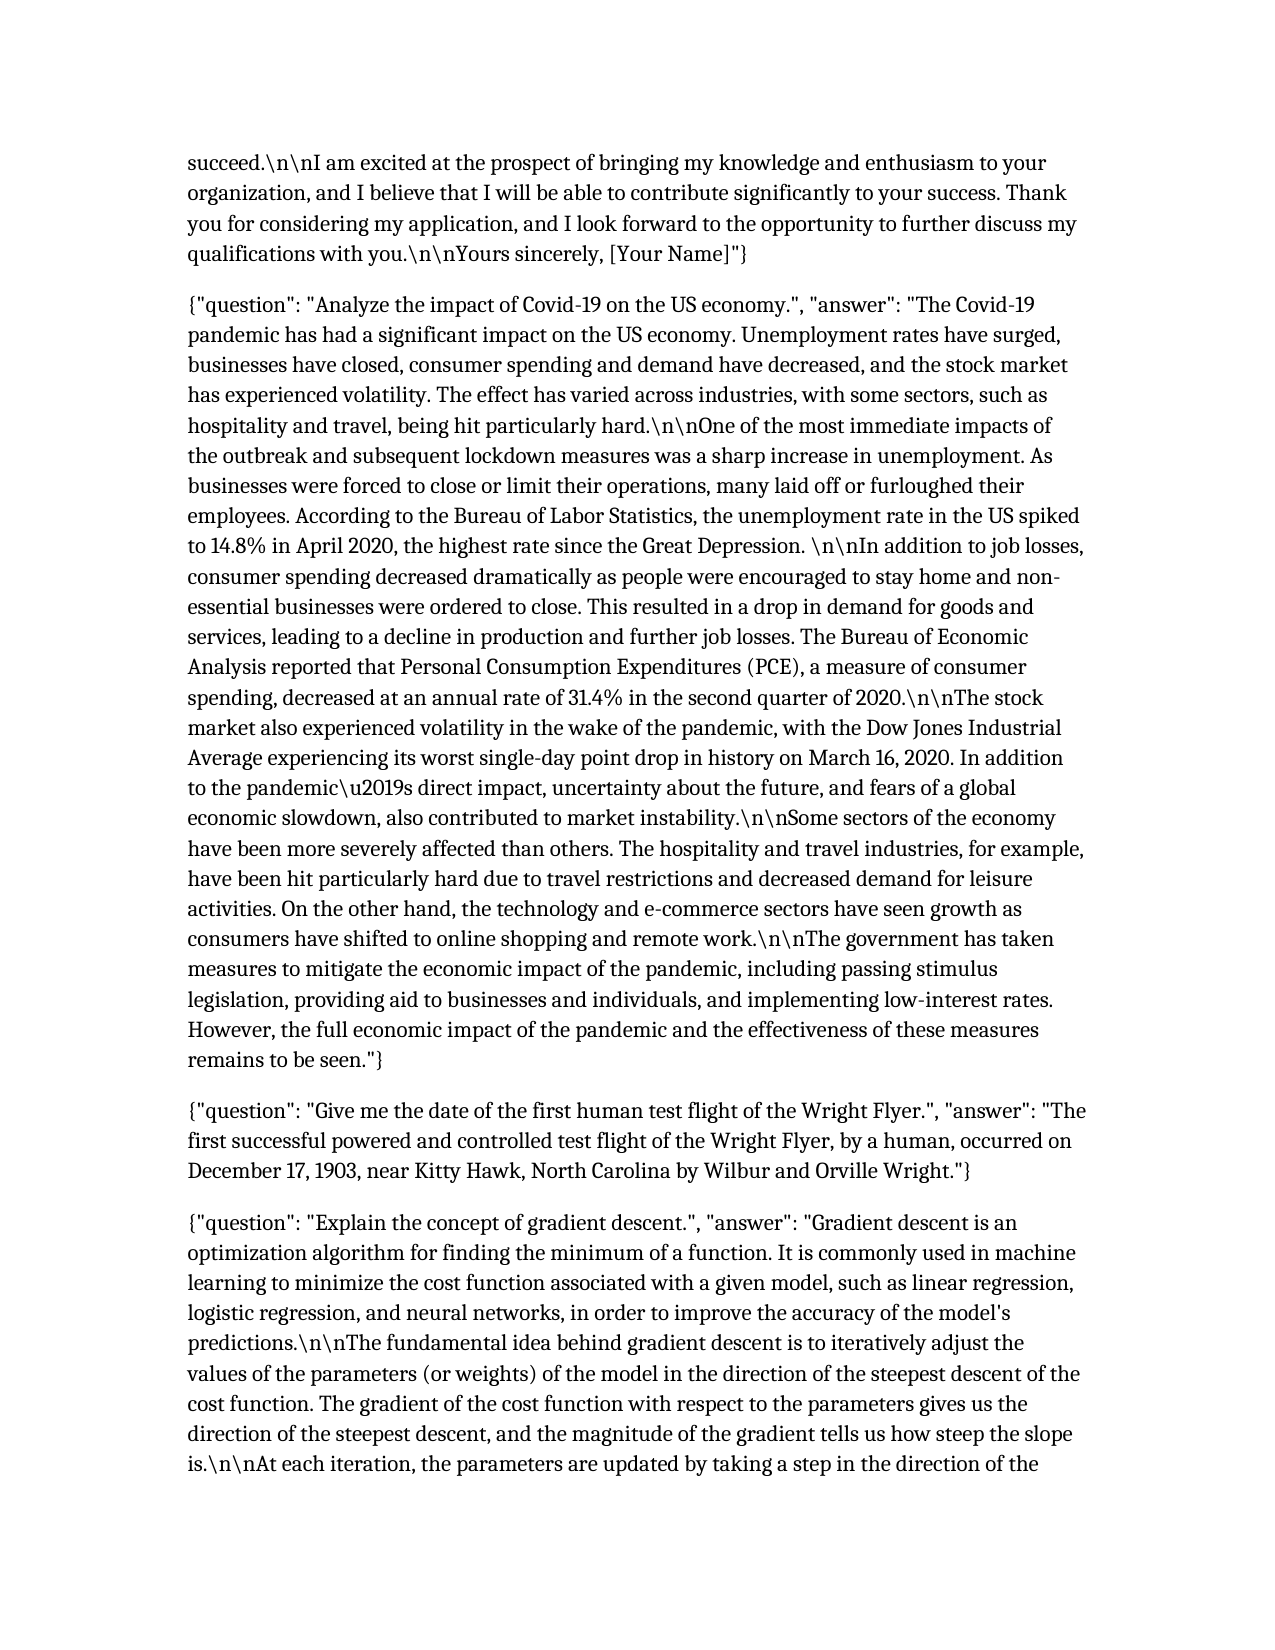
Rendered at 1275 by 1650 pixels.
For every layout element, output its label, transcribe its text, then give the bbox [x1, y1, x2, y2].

text {"question": "Analyze the impact of Covid-19 on the US economy.", "answer": "The Covid-19 pandemic has had a significant impact on the US economy. Unemployment rates have surged, businesses have closed, consumer spending and demand have decreased, and the stock market has experienced volatility. The effect has varied across industries, with some sectors, such as hospitality and travel, being hit particularly hard.\n\nOne of the most immediate impacts of the outbreak and subsequent lockdown measures was a sharp increase in unemployment. As businesses were forced to close or limit their operations, many laid off or furloughed their employees. According to the Bureau of Labor Statistics, the unemployment rate in the US spiked to 14.8% in April 2020, the highest rate since the Great Depression. \n\nIn addition to job losses, consumer spending decreased dramatically as people were encouraged to stay home and non-essential businesses were ordered to close. This resulted in a drop in demand for goods and services, leading to a decline in production and further job losses. The Bureau of Economic Analysis reported that Personal Consumption Expenditures (PCE), a measure of consumer spending, decreased at an annual rate of 31.4% in the second quarter of 2020.\n\nThe stock market also experienced volatility in the wake of the pandemic, with the Dow Jones Industrial Average experiencing its worst single-day point drop in history on March 16, 2020. In addition to the pandemic\u2019s direct impact, uncertainty about the future, and fears of a global economic slowdown, also contributed to market instability.\n\nSome sectors of the economy have been more severely affected than others. The hospitality and travel industries, for example, have been hit particularly hard due to travel restrictions and decreased demand for leisure activities. On the other hand, the technology and e-commerce sectors have seen growth as consumers have shifted to online shopping and remote work.\n\nThe government has taken measures to mitigate the economic impact of the pandemic, including passing stimulus legislation, providing aid to businesses and individuals, and implementing low-interest rates. However, the full economic impact of the pandemic and the effectiveness of these measures remains to be seen."} [187, 292, 1087, 1073]
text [187, 150, 1087, 267]
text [187, 1209, 1087, 1477]
text {"question": "Give me the date of the first human test flight of the Wright Flyer.", "answer": "The first successful powered and controlled test flight of the Wright Flyer, by a human, occurred on December 17, 1903, near Kitty Hawk, North Carolina by Wilbur and Orville Wright."} [187, 1098, 1087, 1185]
